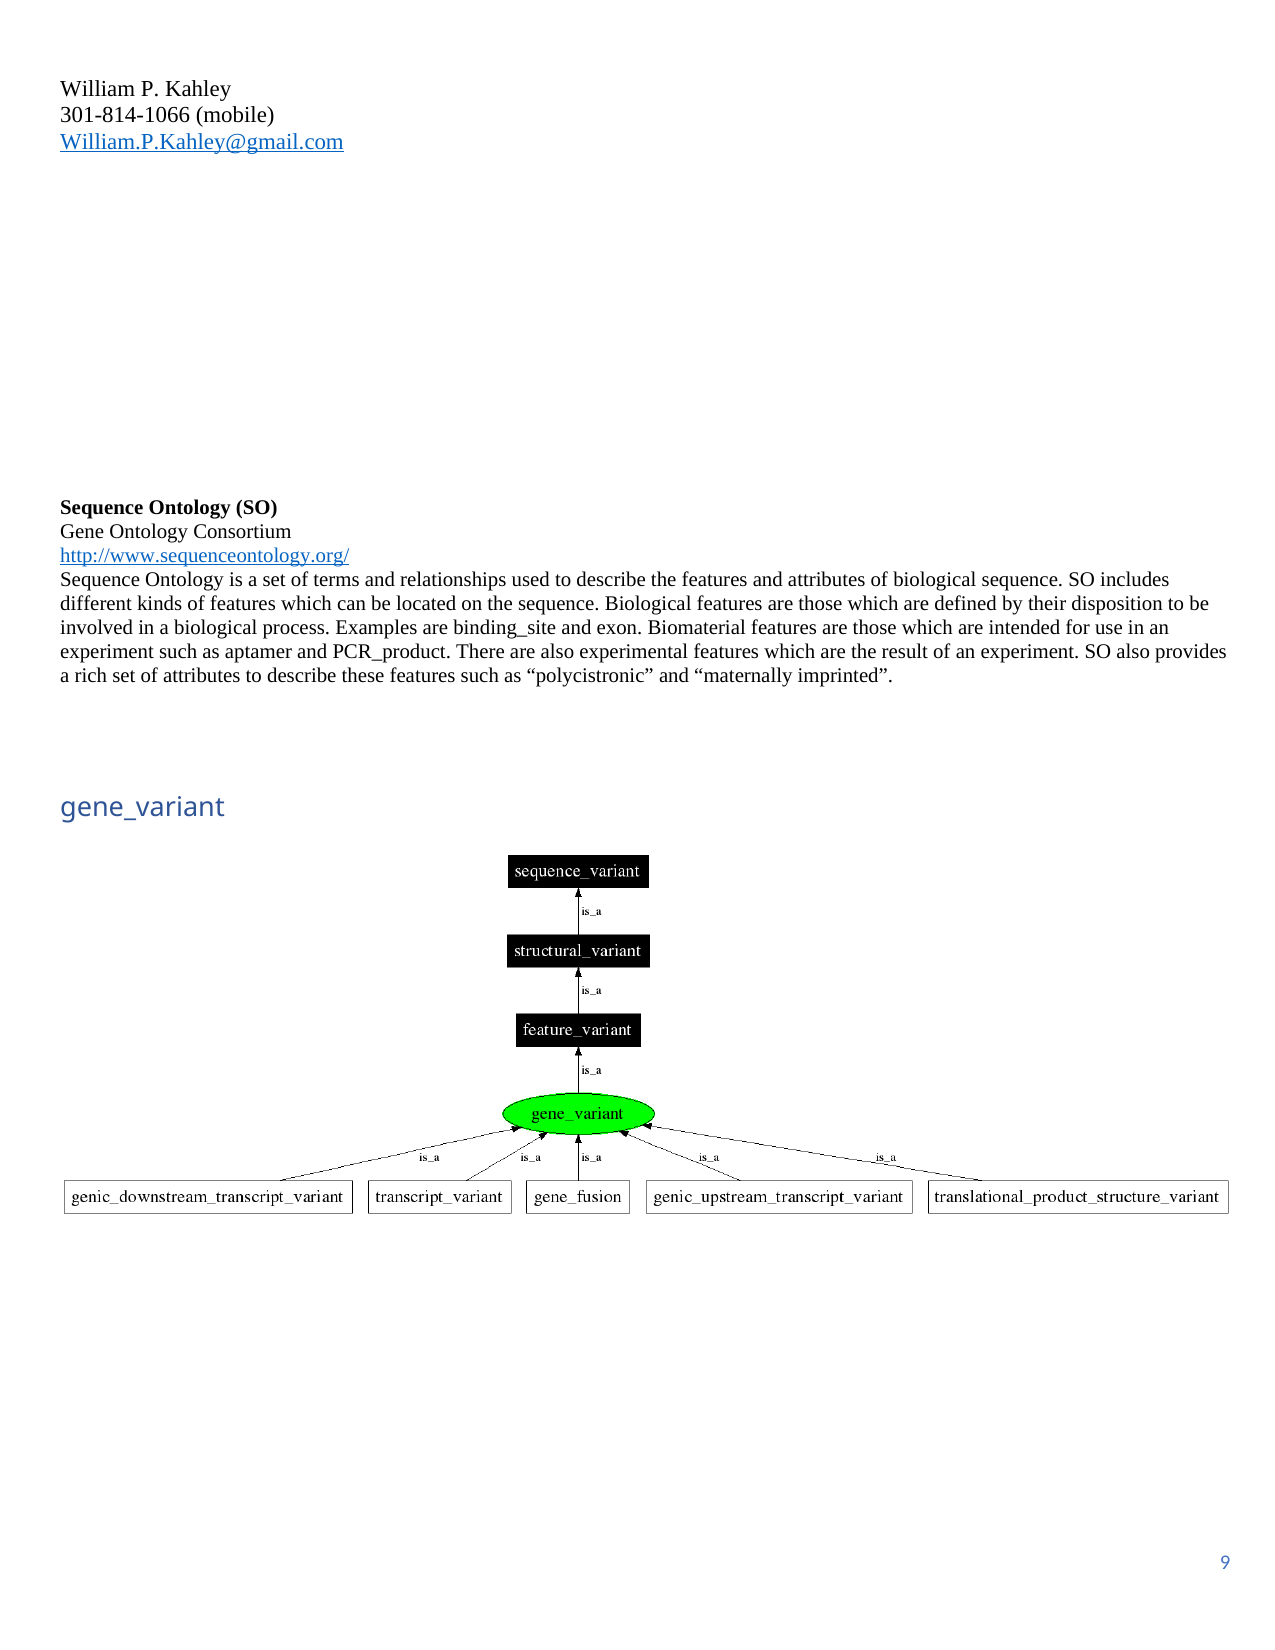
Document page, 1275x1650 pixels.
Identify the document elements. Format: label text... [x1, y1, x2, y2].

text Sequence Ontology is a set of terms and relationships used to describe the features and attributes of biological sequence. SO includes different kinds of features which can be located on the sequence. Biological features are those which are defined by their disposition to be involved in a biological process. Examples are binding_site and exon. Biomaterial features are those which are intended for use in an experiment such as aptamer and PCR_product. There are also experimental features which are the result of an experiment. SO also provides a rich set of attributes to describe these features such as “polycistronic” and “maternally imprinted”. [60, 567, 1230, 687]
text Gene Ontology Consortium [60, 519, 1230, 543]
picture [60, 851, 1230, 1216]
text Sequence Ontology (SO) [60, 495, 1230, 519]
text http://www.sequenceontology.org/ [60, 543, 1230, 567]
subtitle gene_variant [60, 788, 1230, 825]
